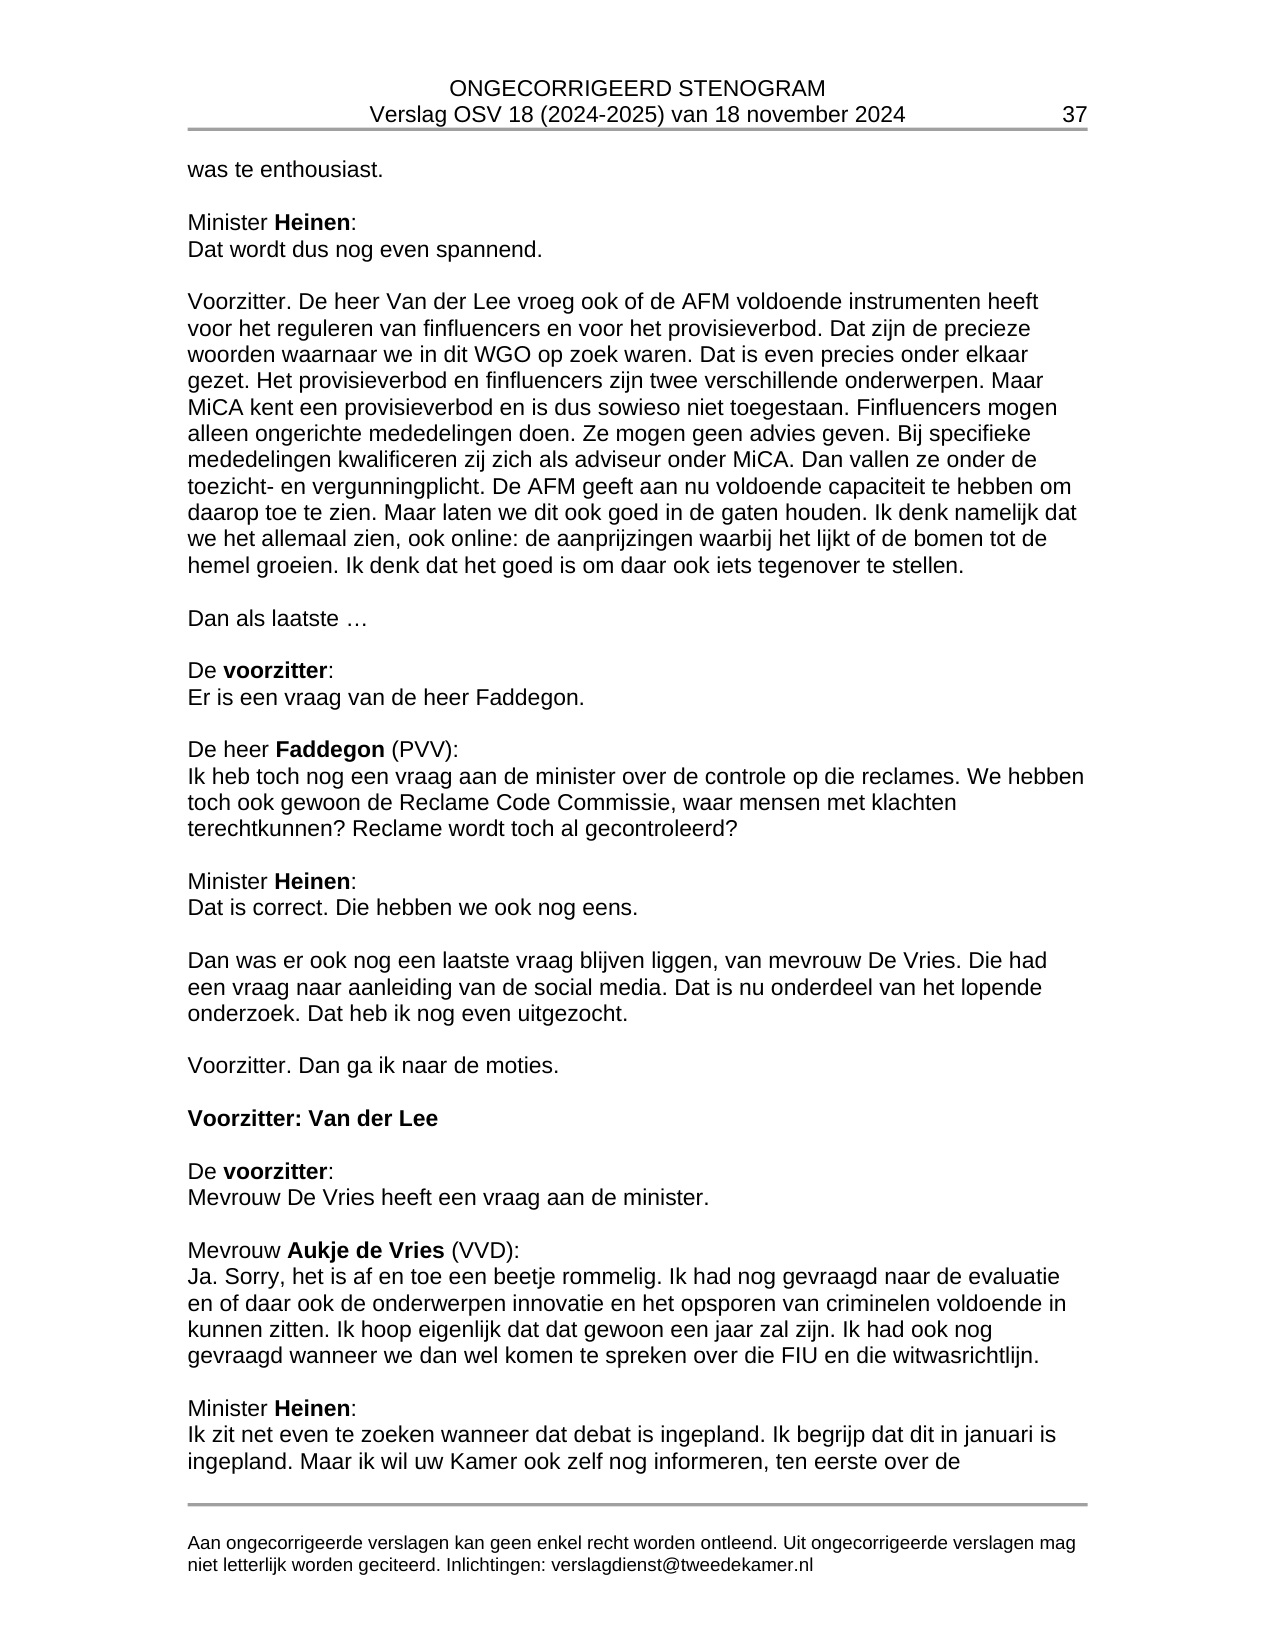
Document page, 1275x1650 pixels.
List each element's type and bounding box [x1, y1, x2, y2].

text [187, 156, 1087, 1474]
